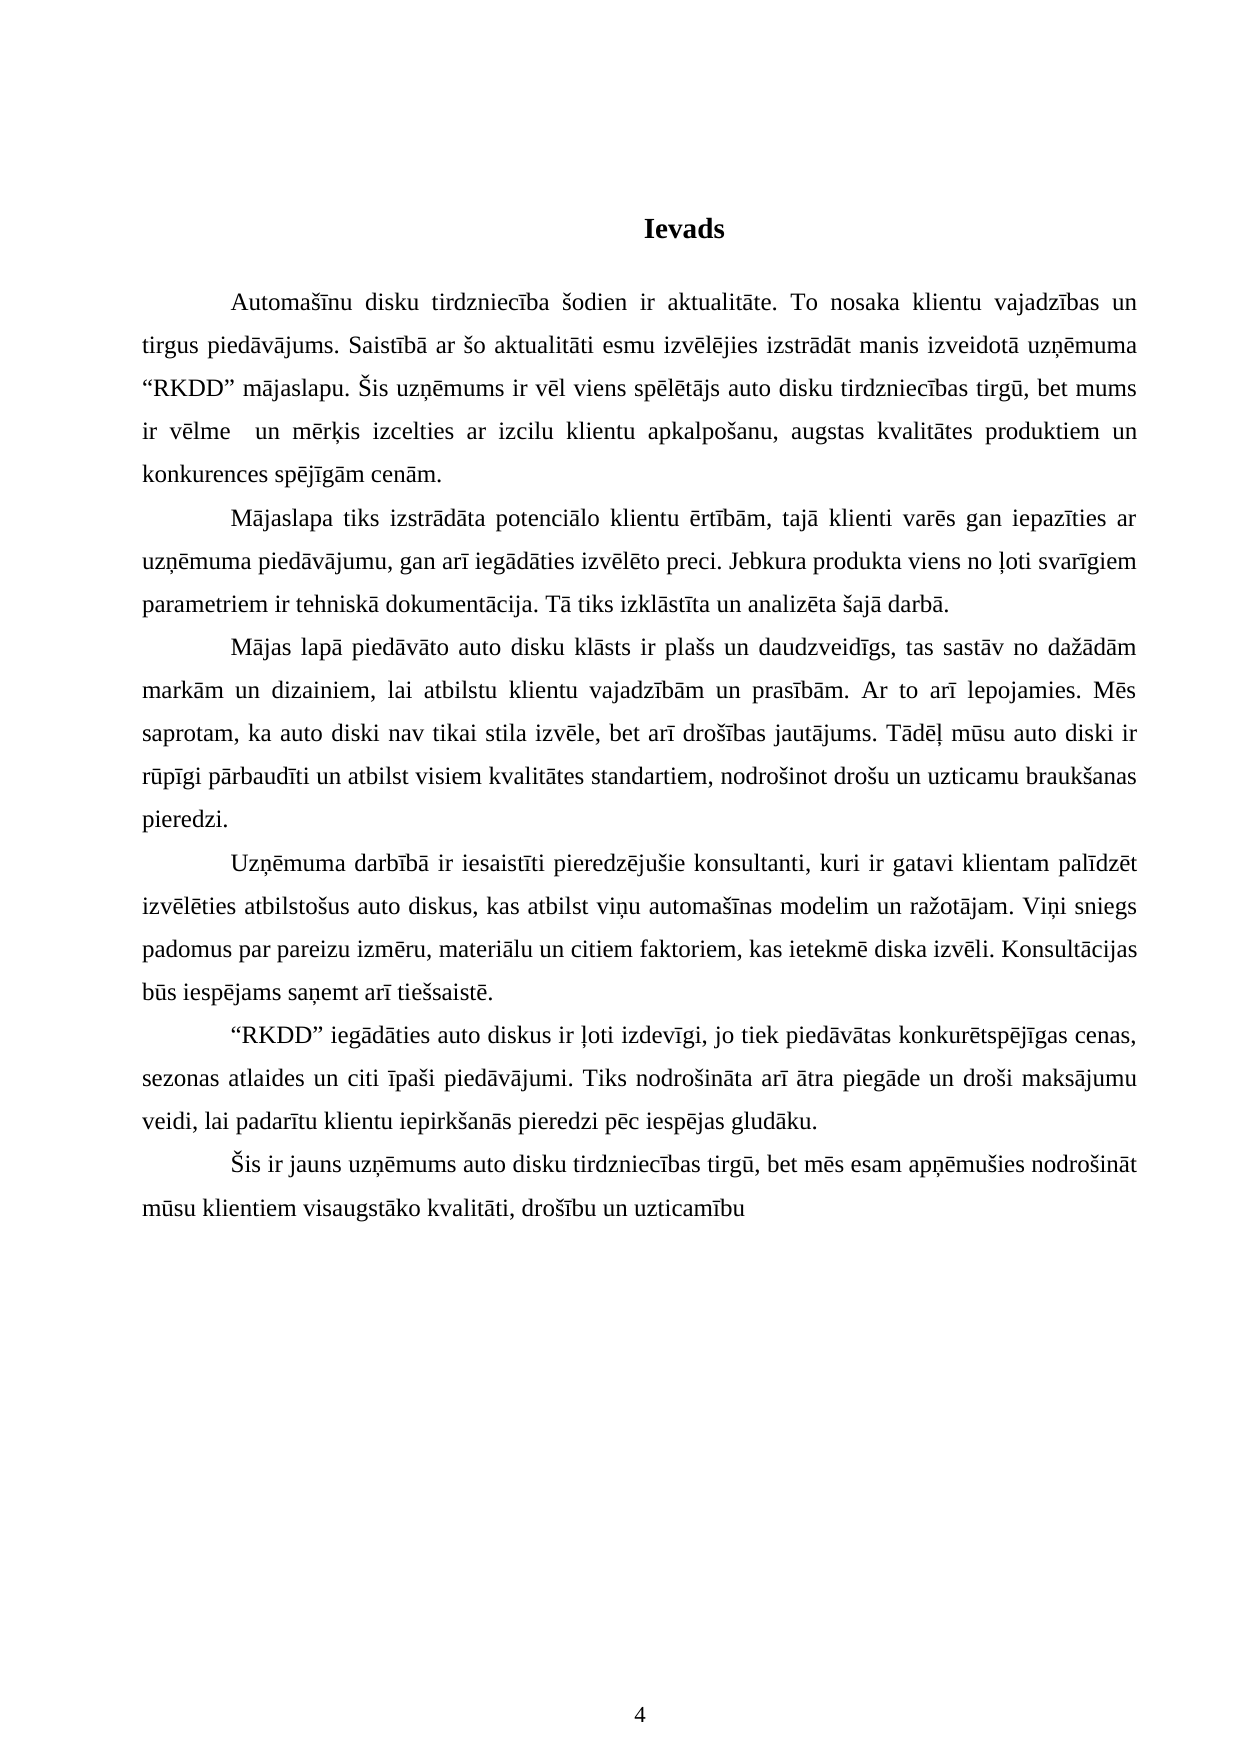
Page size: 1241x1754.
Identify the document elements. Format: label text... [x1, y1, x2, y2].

text “RKDD” iegādāties auto diskus ir ļoti izdevīgi, jo tiek piedāvātas konkurētspējīgas cenas, sezonas atlaides un citi īpaši piedāvājumi. Tiks nodrošināta arī ātra piegāde un droši maksājumu veidi, lai padarītu klientu iepirkšanās pieredzi pēc iespējas gludāku. [142, 1020, 1138, 1135]
text Mājaslapa tiks izstrādāta potenciālo klientu ērtībām, tajā klienti varēs gan iepazīties ar uzņēmuma piedāvājumu, gan arī iegādāties izvēlēto preci. Jebkura produkta viens no ļoti svarīgiem parametriem ir tehniskā dokumentācija. Tā tiks izklāstīta un analizēta šajā darbā. [142, 503, 1138, 618]
text Šis ir jauns uzņēmums auto disku tirdzniecības tirgū, bet mēs esam apņēmušies nodrošināt mūsu klientiem visaugstāko kvalitāti, drošību un uzticamību [142, 1149, 1138, 1221]
text Automašīnu disku tirdzniecība šodien ir aktualitāte. To nosaka klientu vajadzības un tirgus piedāvājums. Saistībā ar šo aktualitāti esmu izvēlējies izstrādāt manis izveidotā uzņēmuma “RKDD” mājaslapu. Šis uzņēmums ir vēl viens spēlētājs auto disku tirdzniecības tirgū, bet mums ir vēlme un mērķis izcelties ar izcilu klientu apkalpošanu, augstas kvalitātes produktiem un konkurences spējīgām cenām. [142, 287, 1138, 488]
text Mājas lapā piedāvāto auto disku klāsts ir plašs un daudzveidīgs, tas sastāv no dažādām markām un dizainiem, lai atbilstu klientu vajadzībām un prasībām. Ar to arī lepojamies. Mēs saprotam, ka auto diski nav tikai stila izvēle, bet arī drošības jautājums. Tādēļ mūsu auto diski ir rūpīgi pārbaudīti un atbilst visiem kvalitātes standartiem, nodrošinot drošu un uzticamu braukšanas pieredzi. [142, 632, 1138, 833]
text Uzņēmuma darbībā ir iesaistīti pieredzējušie konsultanti, kuri ir gatavi klientam palīdzēt izvēlēties atbilstošus auto diskus, kas atbilst viņu automašīnas modelim un ražotājam. Viņi sniegs padomus par pareizu izmēru, materiālu un citiem faktoriem, kas ietekmē diska izvēli. Konsultācijas būs iespējams saņemt arī tiešsaistē. [142, 848, 1138, 1006]
text Ievads [142, 212, 1138, 245]
